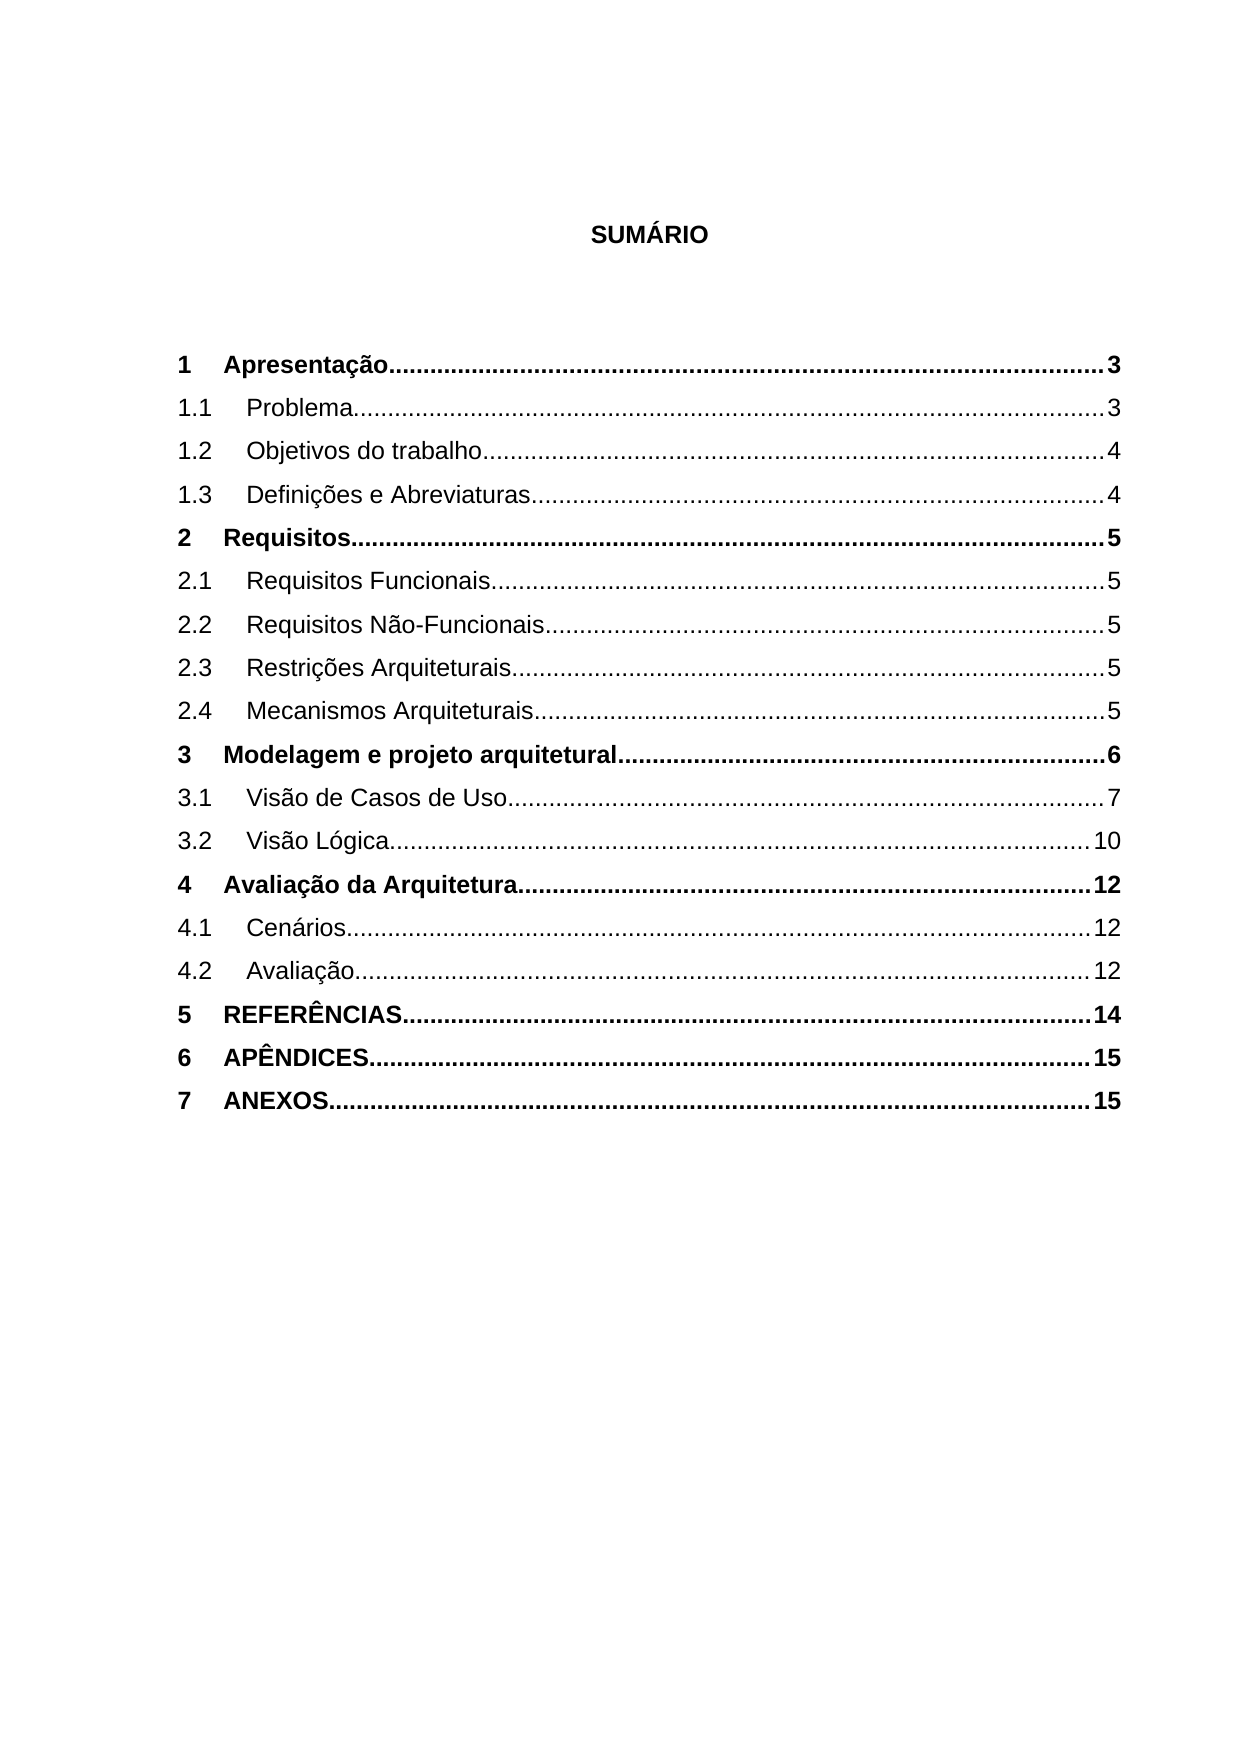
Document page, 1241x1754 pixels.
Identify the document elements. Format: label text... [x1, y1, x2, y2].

text SUMÁRIO [177, 220, 1122, 249]
